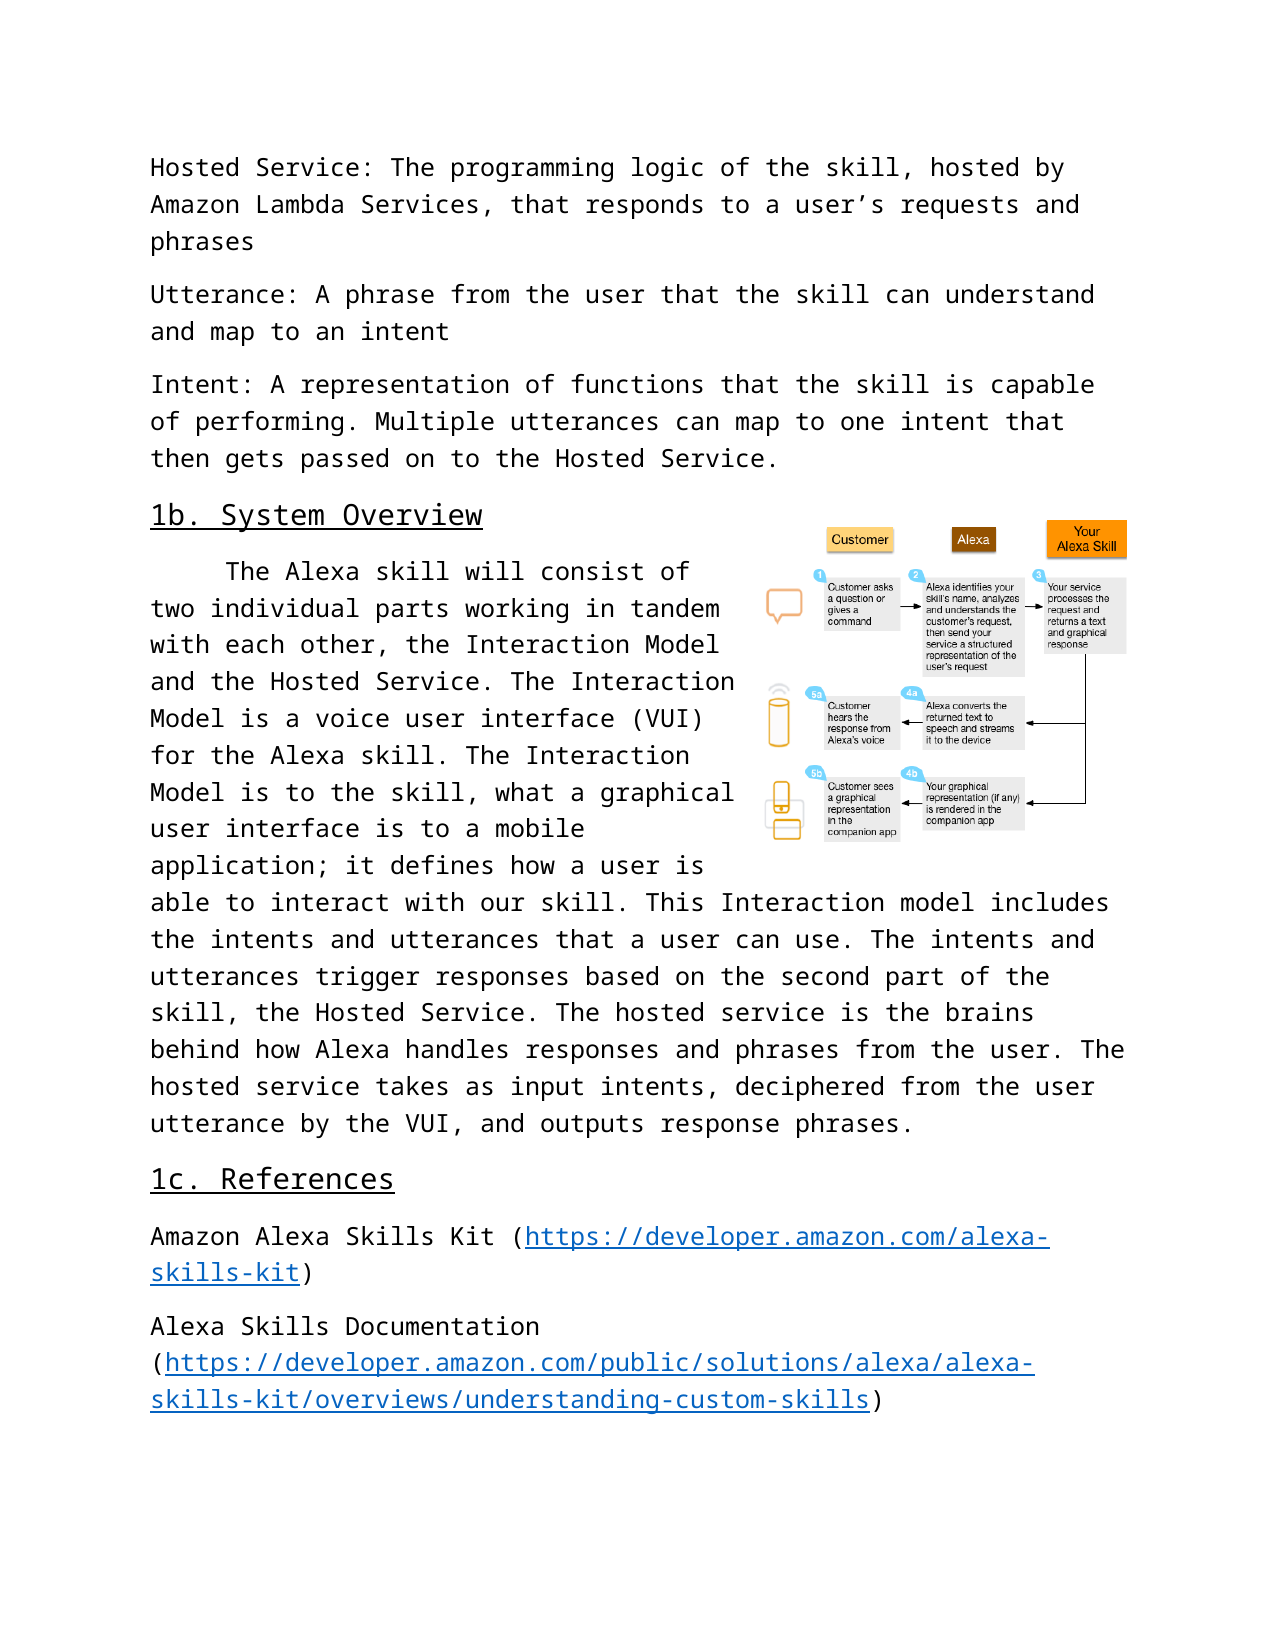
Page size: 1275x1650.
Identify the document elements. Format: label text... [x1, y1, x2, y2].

text Hosted Service: The programming logic of the skill, hosted by Amazon Lambda Services, that responds to a user’s requests and phrases [150, 150, 1125, 258]
text The Alexa skill will consist of two individual parts working in tandem with each other, the Interaction Model and the Hosted Service. The Interaction Model is a voice user interface (VUI) for the Alexa skill. The Interaction Model is to the skill, what a graphical user interface is to a mobile application; it defines how a user is able to interact with our skill. This Interaction model includes the intents and utterances that a user can use. The intents and utterances trigger responses based on the second part of the skill, the Hosted Service. The hosted service is the brains behind how Alexa handles responses and phrases from the user. The hosted service takes as input intents, deciphered from the user utterance by the VUI, and outputs response phrases. [150, 554, 1125, 1139]
text Amazon Alexa Skills Kit (https://developer.amazon.com/alexa-skills-kit) [150, 1218, 1125, 1289]
text Utterance: A phrase from the user that the skill can understand and map to an intent [150, 277, 1125, 348]
text 1c. References [150, 1159, 1125, 1198]
text 1b. System Overview [150, 494, 1125, 534]
text Intent: A representation of functions that the skill is capable of performing. Multiple utterances can map to one intent that then gets passed on to the Hosted Service. [150, 367, 1125, 475]
text Alexa Skills Documentation (https://developer.amazon.com/public/solutions/alexa/alexa-skills-kit/overviews/understanding-custom-skills) [150, 1308, 1125, 1416]
picture [761, 495, 1127, 861]
